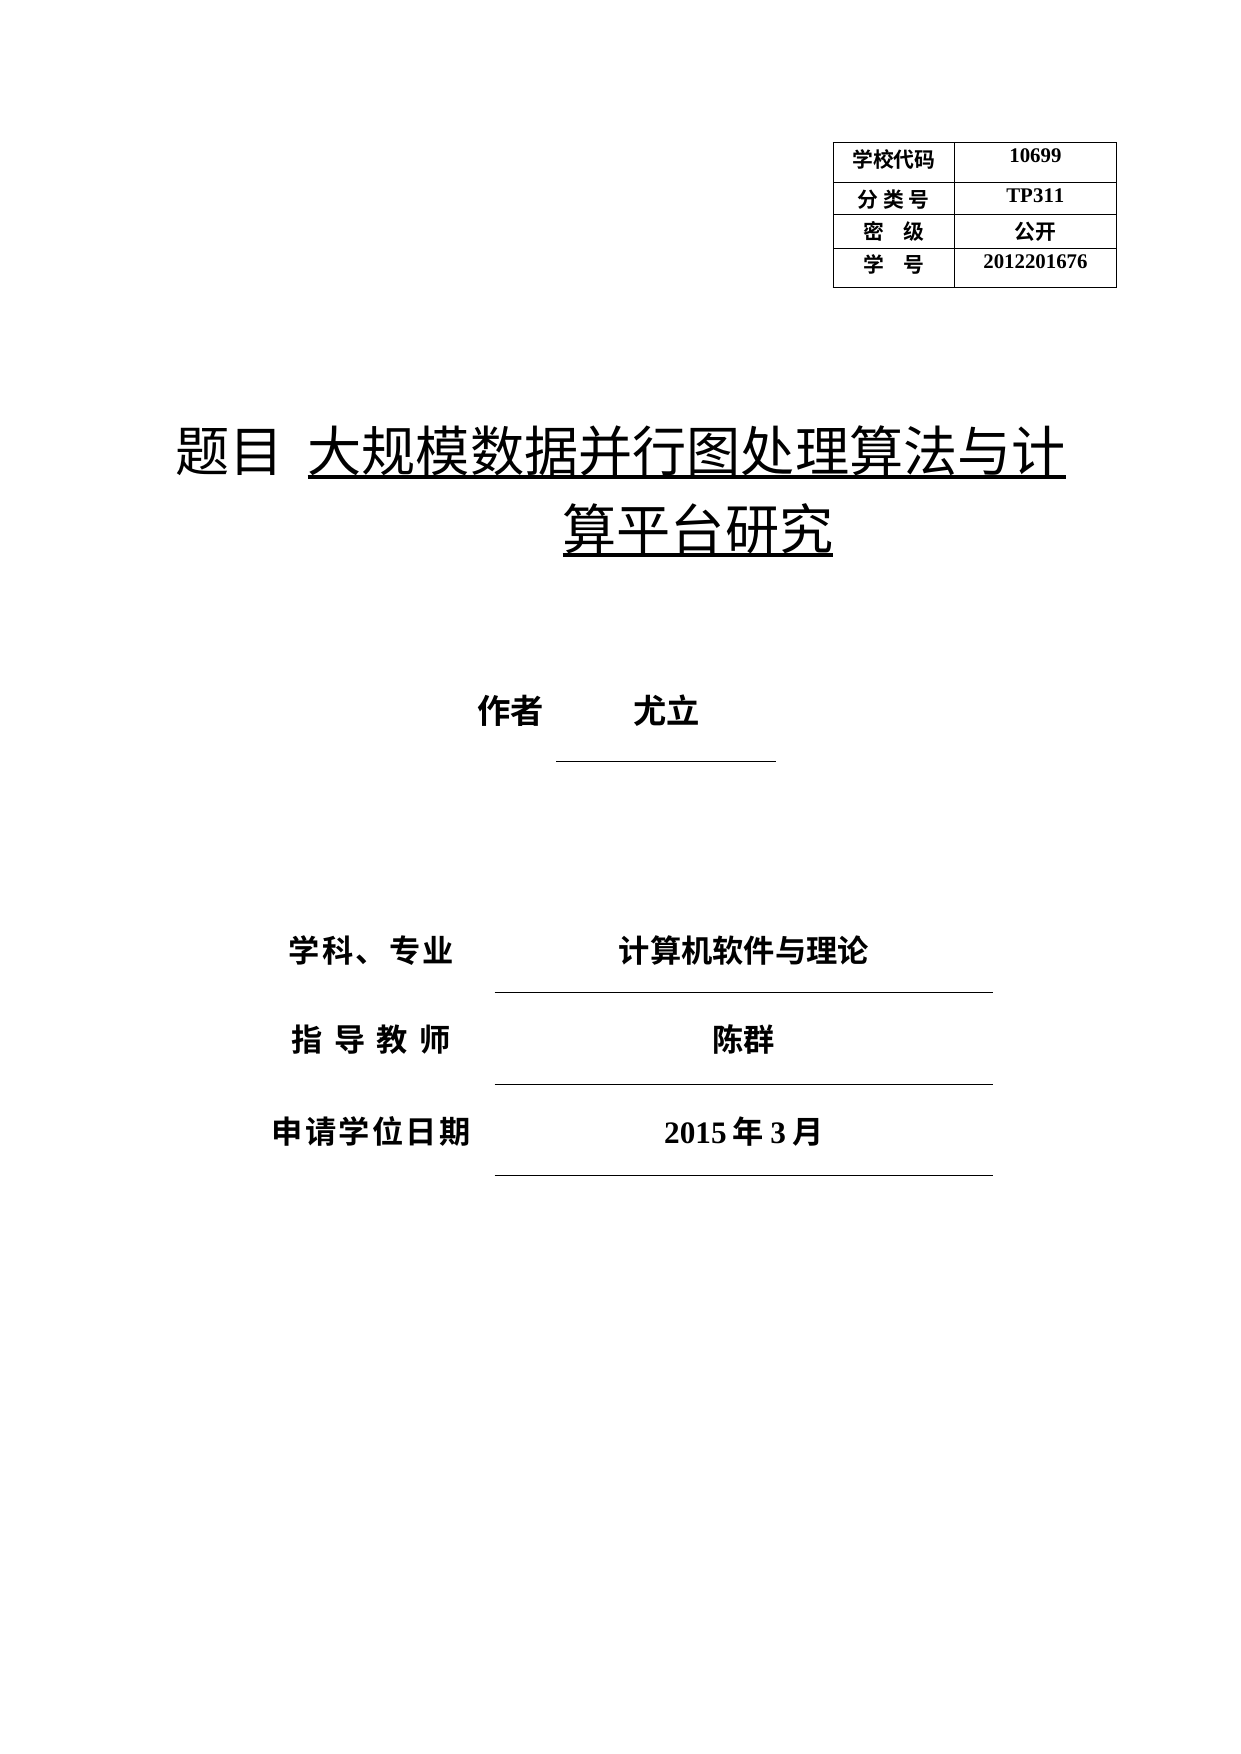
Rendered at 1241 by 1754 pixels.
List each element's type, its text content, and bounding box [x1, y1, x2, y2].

table_header 作者 [464, 685, 556, 761]
table_header 10699 [955, 143, 1116, 182]
table_cell 分 类 号 [834, 183, 954, 214]
table_cell 密 级 [834, 215, 954, 248]
table_cell 2015年3月 [495, 1085, 993, 1175]
table_cell 申请学位日期 [248, 1084, 494, 1175]
table_cell 陈群 [495, 993, 993, 1083]
table_cell 学 号 [834, 249, 954, 287]
table_header 尤立 [556, 685, 776, 761]
text 题目 大规模数据并行图处理算法与计算平台研究 [148, 408, 1092, 565]
table_header 学校代码 [834, 143, 954, 182]
table_cell 指 导 教 师 [248, 992, 494, 1083]
table_cell TP311 [955, 183, 1116, 214]
table_header 计算机软件与理论 [495, 906, 993, 992]
table_cell 公开 [955, 215, 1116, 248]
table_cell 2012201676 [955, 249, 1116, 287]
table_header 学科、专业 [248, 906, 494, 992]
